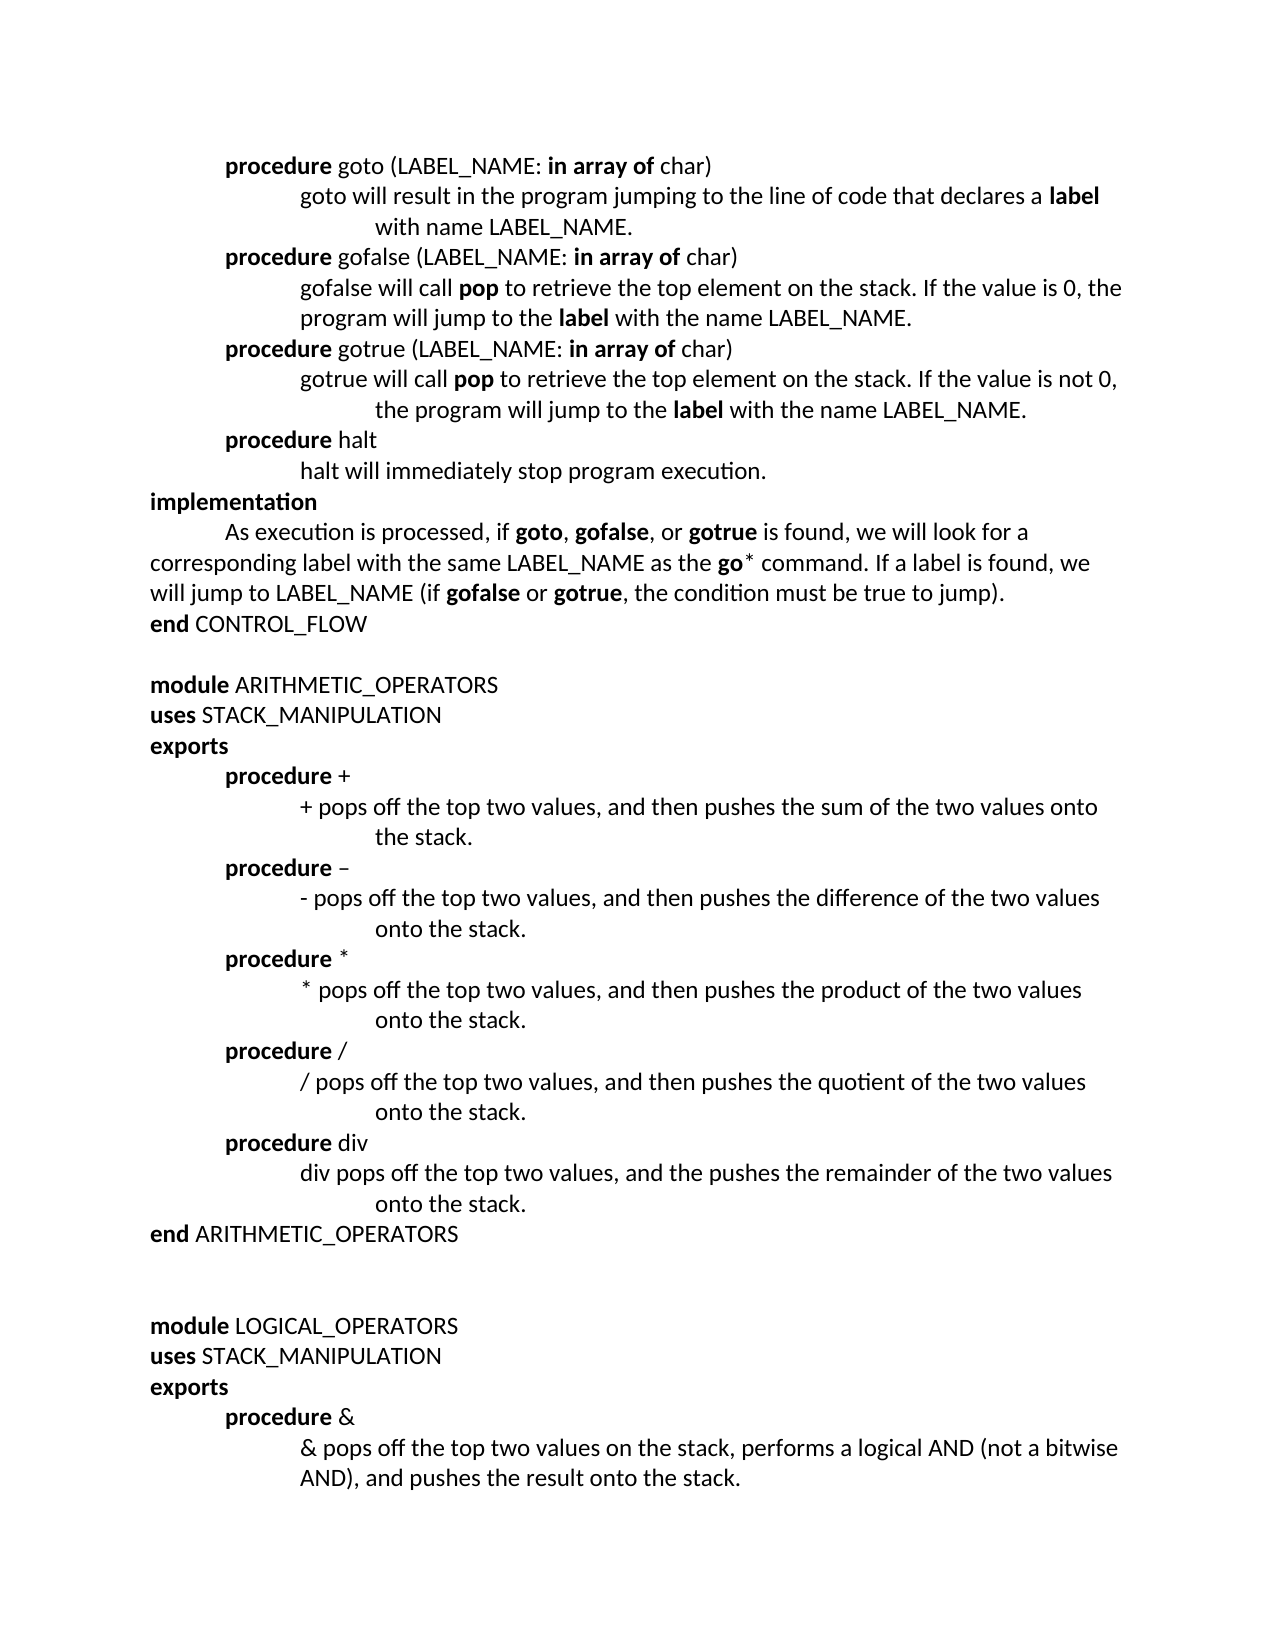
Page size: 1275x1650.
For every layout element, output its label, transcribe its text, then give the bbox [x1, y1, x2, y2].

text exports [150, 1371, 1125, 1401]
text procedure div [150, 1127, 1125, 1157]
text procedure halt [150, 425, 1125, 455]
text module ARITHMETIC_OPERATORS [150, 669, 1125, 699]
text uses STACK_MANIPULATION [150, 699, 1125, 730]
text + pops off the top two values, and then pushes the sum of the two values onto the stack. [150, 791, 1125, 852]
text procedure * [150, 943, 1125, 974]
text procedure & [150, 1401, 1125, 1432]
text div pops off the top two values, and the pushes the remainder of the two values onto the stack. [150, 1157, 1125, 1218]
text procedure goto (LABEL_NAME: in array of char) [150, 150, 1125, 181]
text As execution is processed, if goto, gofalse, or gotrue is found, we will look for a corresponding label with the same LABEL_NAME as the go* command. If a label is found, we will jump to LABEL_NAME (if gofalse or gotrue, the condition must be true to jump). [150, 516, 1125, 608]
text goto will result in the program jumping to the line of code that declares a label with name LABEL_NAME. [150, 181, 1125, 242]
text - pops off the top two values, and then pushes the difference of the two values onto the stack. [150, 882, 1125, 943]
text procedure / [150, 1035, 1125, 1066]
text * pops off the top two values, and then pushes the product of the two values onto the stack. [150, 974, 1125, 1035]
text halt will immediately stop program execution. [150, 455, 1125, 486]
text end CONTROL_FLOW [150, 608, 1125, 638]
text implementation [150, 486, 1125, 516]
text exports [150, 730, 1125, 760]
text end ARITHMETIC_OPERATORS [150, 1218, 1125, 1249]
text module LOGICAL_OPERATORS [150, 1310, 1125, 1340]
text & pops off the top two values on the stack, performs a logical AND (not a bitwise AND), and pushes the result onto the stack. [150, 1432, 1125, 1493]
text procedure gofalse (LABEL_NAME: in array of char) [150, 242, 1125, 272]
text uses STACK_MANIPULATION [150, 1340, 1125, 1371]
text procedure gotrue (LABEL_NAME: in array of char) [150, 333, 1125, 364]
text / pops off the top two values, and then pushes the quotient of the two values onto the stack. [150, 1066, 1125, 1127]
text procedure + [150, 760, 1125, 791]
text procedure – [150, 852, 1125, 882]
text gofalse will call pop to retrieve the top element on the stack. If the value is 0, the program will jump to the label with the name LABEL_NAME. [150, 272, 1125, 333]
text gotrue will call pop to retrieve the top element on the stack. If the value is not 0, the program will jump to the label with the name LABEL_NAME. [150, 364, 1125, 425]
